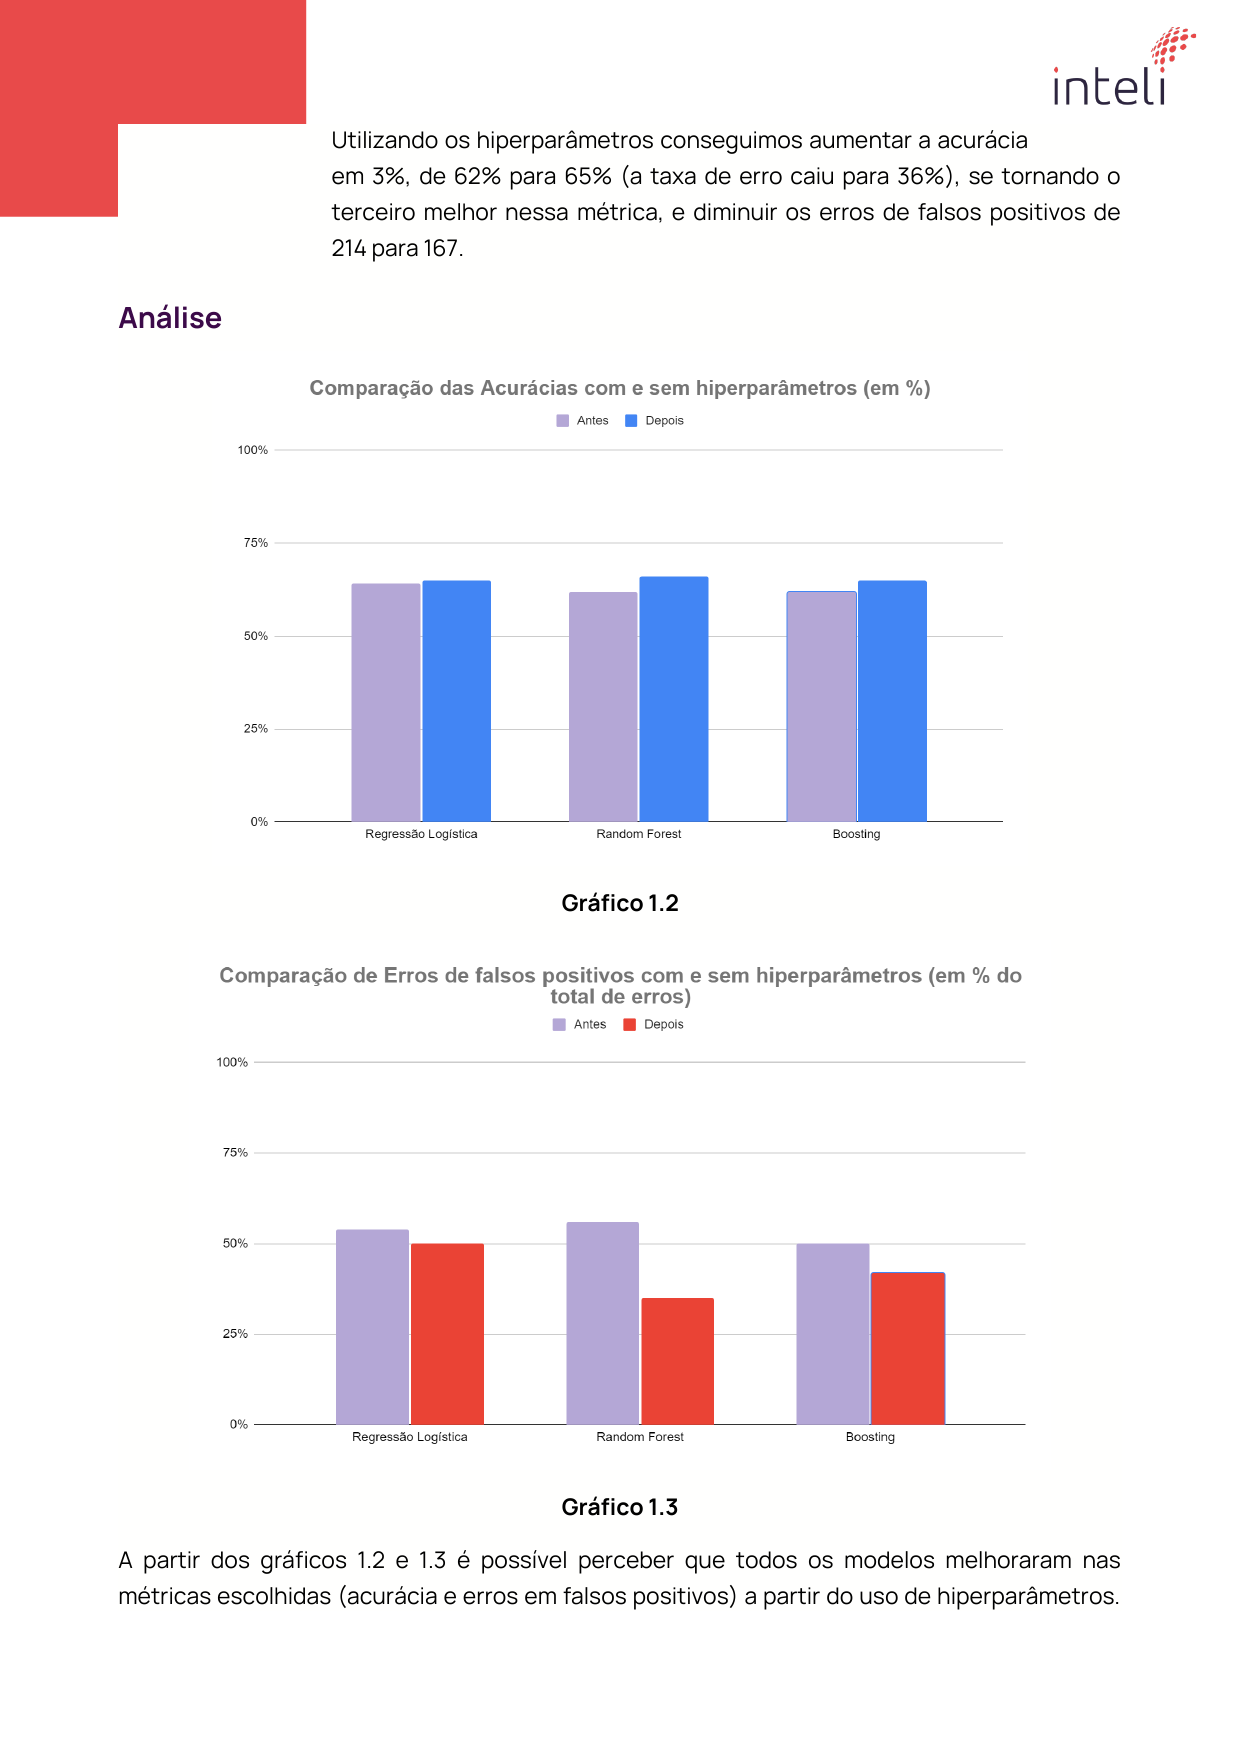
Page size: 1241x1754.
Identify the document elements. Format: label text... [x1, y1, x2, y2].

picture [189, 940, 1052, 1470]
text Gráfico 1.2 [118, 887, 1122, 918]
picture [211, 351, 1029, 866]
subtitle Análise [118, 297, 1122, 337]
text Gráfico 1.3 [118, 1491, 1122, 1523]
picture [0, 0, 307, 217]
picture [1054, 27, 1197, 105]
text Utilizando os hiperparâmetros conseguimos aumentar a acurácia em 3%, de 62% para 65% (a taxa de erro caiu para 36%), se tornando o terceiro melhor nessa métrica, e diminuir os erros de falsos positivos de 214 para 167. [118, 124, 1122, 263]
